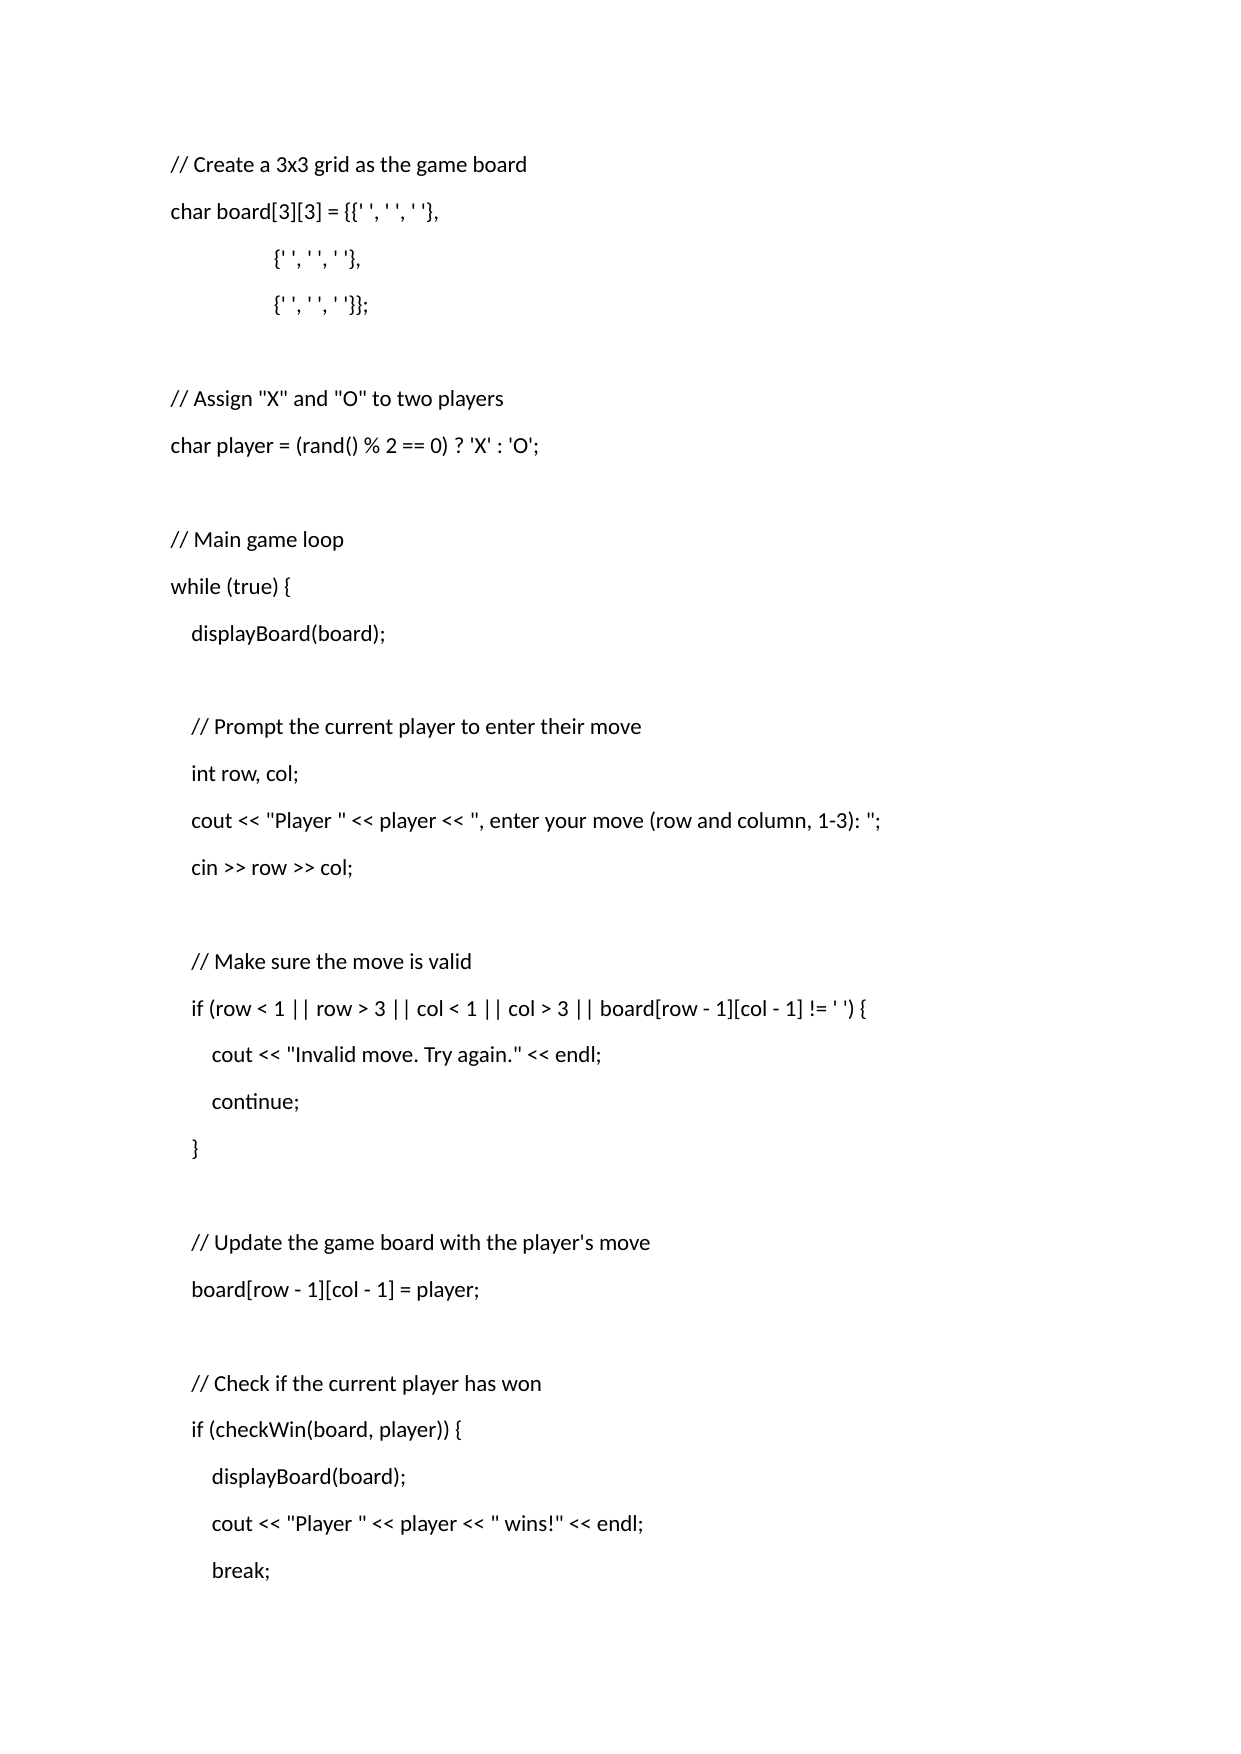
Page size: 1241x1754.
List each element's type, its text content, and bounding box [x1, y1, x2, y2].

text // Check if the current player has won [150, 1369, 1090, 1397]
text cout << "Player " << player << " wins!" << endl; [150, 1509, 1090, 1537]
text // Prompt the current player to enter their move [150, 712, 1090, 741]
text displayBoard(board); [150, 619, 1090, 647]
text int row, col; [150, 759, 1090, 787]
text // Main game loop [150, 525, 1090, 553]
text } [150, 1134, 1090, 1162]
text if (row < 1 || row > 3 || col < 1 || col > 3 || board[row - 1][col - 1] != ' ') { [150, 994, 1090, 1022]
text cout << "Player " << player << ", enter your move (row and column, 1-3): "; [150, 806, 1090, 834]
text cout << "Invalid move. Try again." << endl; [150, 1041, 1090, 1069]
text while (true) { [150, 572, 1090, 600]
text displayBoard(board); [150, 1462, 1090, 1491]
text // Assign "X" and "O" to two players [150, 384, 1090, 412]
text {' ', ' ', ' '}}; [150, 291, 1090, 319]
text char board[3][3] = {{' ', ' ', ' '}, [150, 197, 1090, 225]
text cin >> row >> col; [150, 853, 1090, 881]
text board[row - 1][col - 1] = player; [150, 1275, 1090, 1303]
text if (checkWin(board, player)) { [150, 1416, 1090, 1444]
text // Update the game board with the player's move [150, 1228, 1090, 1256]
text break; [150, 1556, 1090, 1584]
text // Create a 3x3 grid as the game board [150, 150, 1090, 178]
text continue; [150, 1087, 1090, 1116]
text // Make sure the move is valid [150, 947, 1090, 975]
text {' ', ' ', ' '}, [150, 244, 1090, 272]
text char player = (rand() % 2 == 0) ? 'X' : 'O'; [150, 431, 1090, 459]
